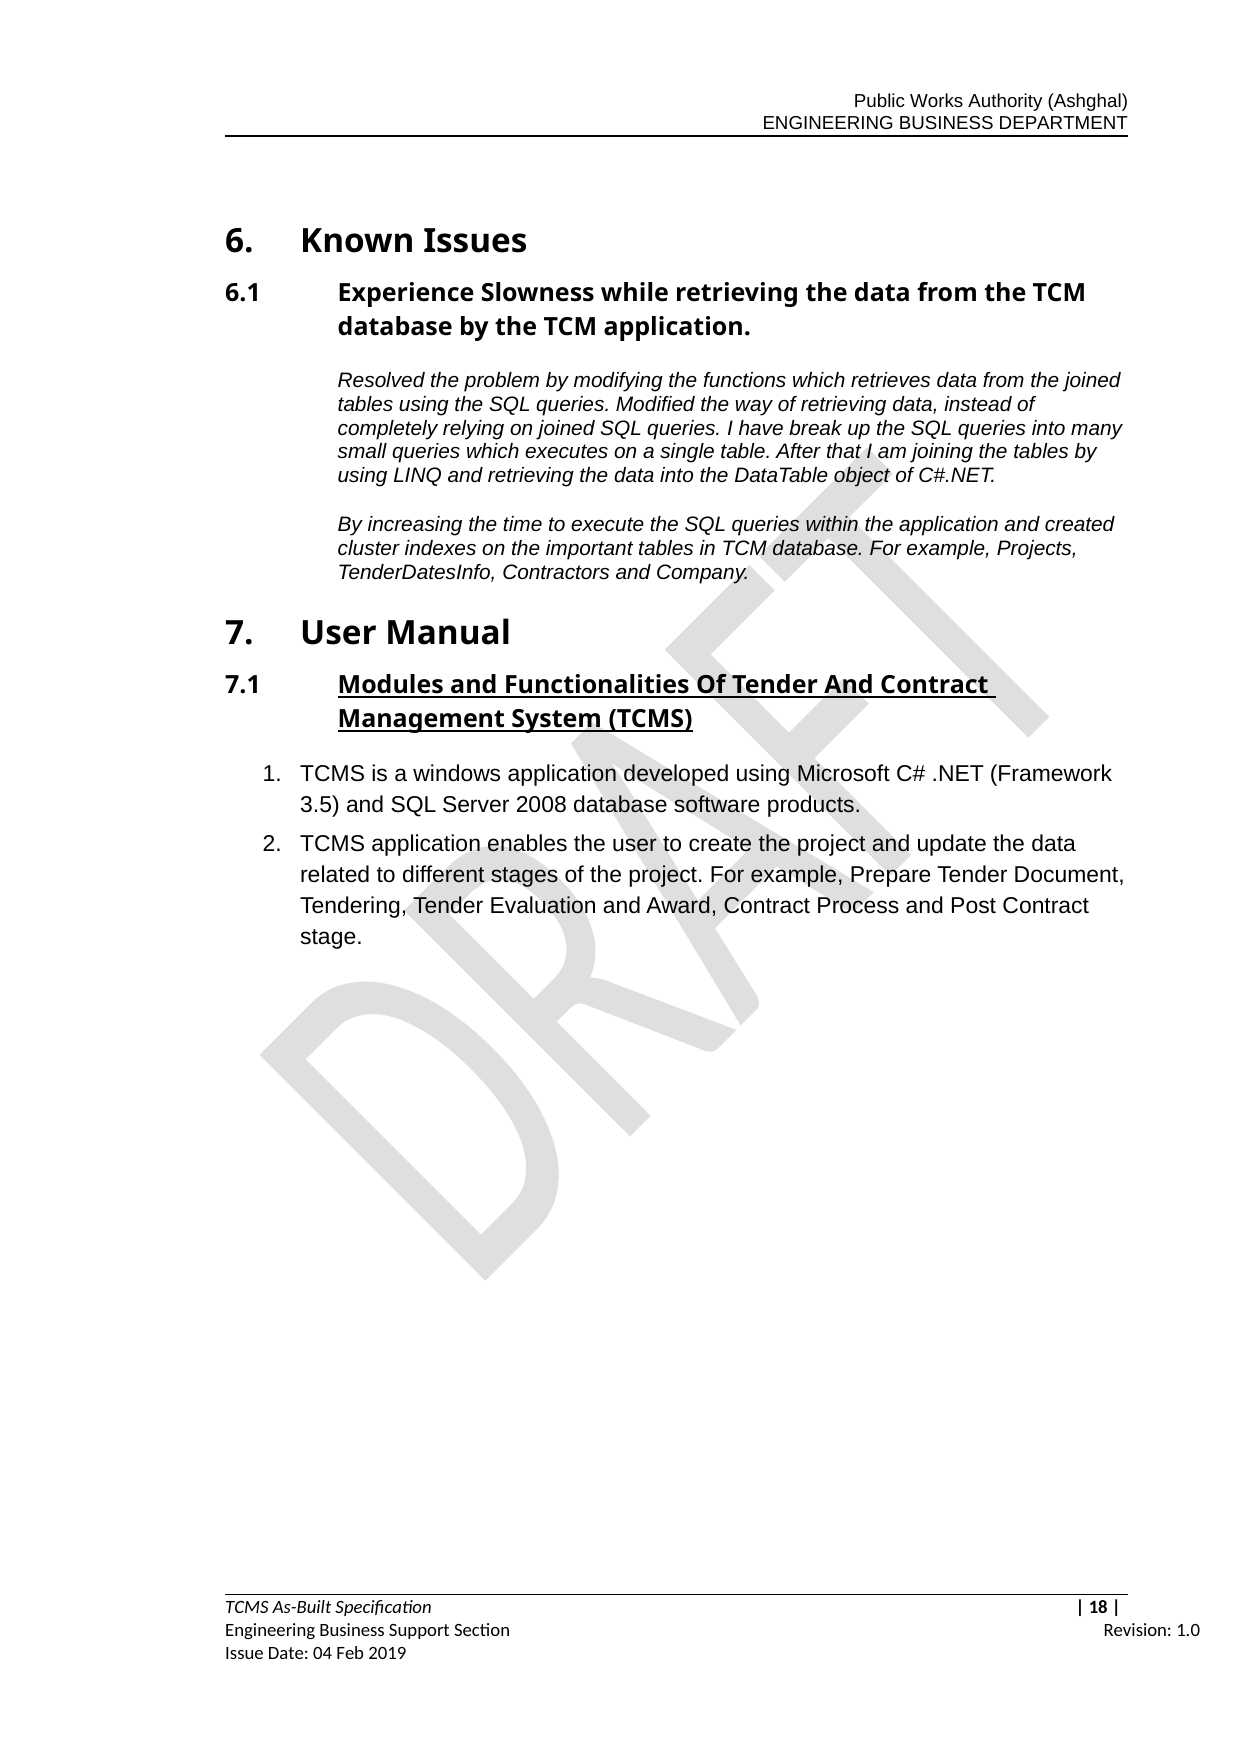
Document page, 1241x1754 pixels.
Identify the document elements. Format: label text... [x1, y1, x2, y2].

subtitle Resolved the problem by modifying the functions which retrieves data from the joined tables using the SQL queries. Modified the way of retrieving data, instead of completely relying on joined SQL queries. I have break up the SQL queries into many small queries which executes on a single table. After that I am joining the tables by using LINQ and retrieving the data into the DataTable object of C#.NET. [337, 367, 1128, 487]
list TCMS application enables the user to create the project and update the data related to different stages of the project. For example, Prepare Tender Document, Tendering, Tender Evaluation and Award, Contract Process and Post Contract stage. [262, 830, 1128, 949]
subtitle User Manual [225, 609, 1128, 654]
subtitle Modules and Functionalities Of Tender And Contract Management System (TCMS) [225, 667, 1128, 735]
subtitle By increasing the time to execute the SQL queries within the application and created cluster indexes on the important tables in TCM database. For example, Projects, TenderDatesInfo, Contractors and Company. [337, 512, 1128, 584]
subtitle Known Issues [225, 216, 1128, 262]
subtitle Experience Slowness while retrieving the data from the TCM database by the TCM application. [225, 274, 1128, 342]
list TCMS is a windows application developed using Microsoft C# .NET (Framework 3.5) and SQL Server 2008 database software products. [262, 760, 1128, 817]
